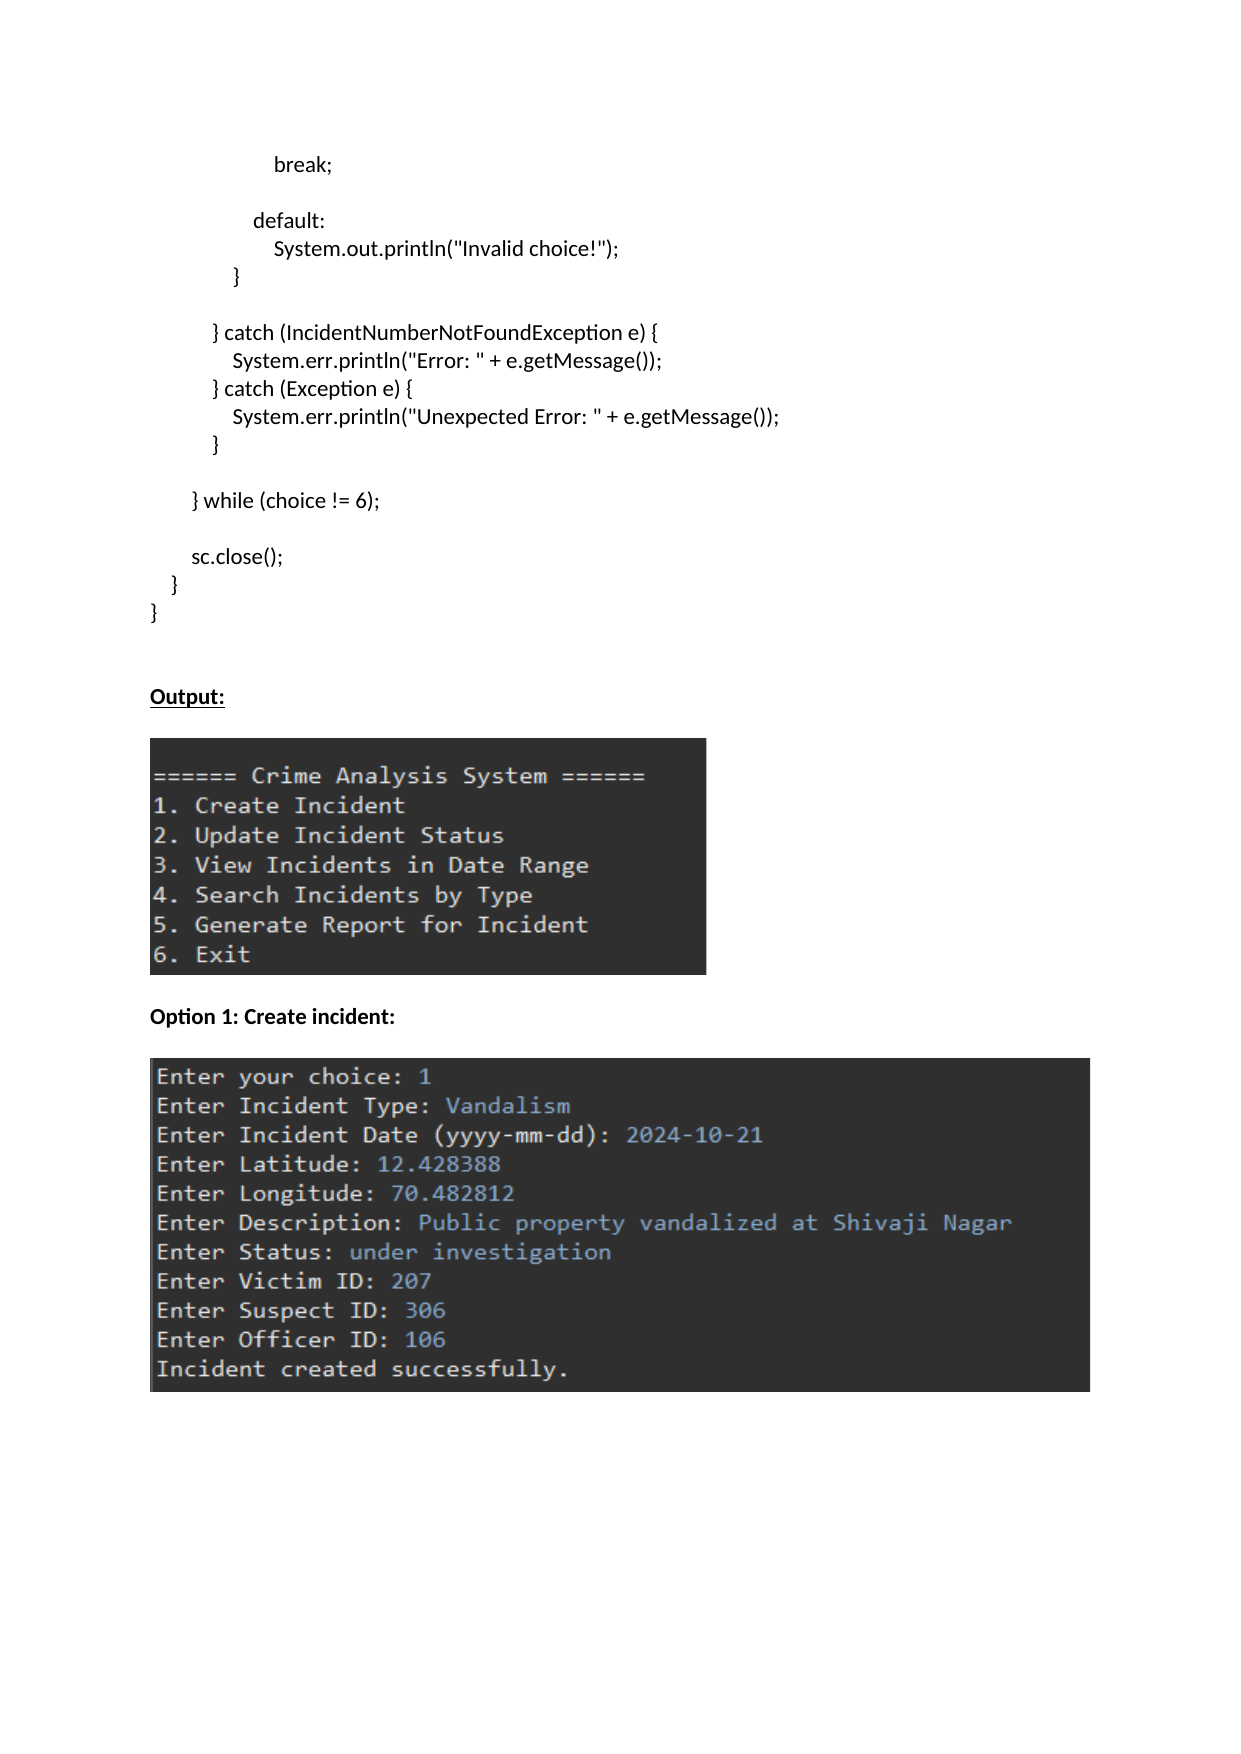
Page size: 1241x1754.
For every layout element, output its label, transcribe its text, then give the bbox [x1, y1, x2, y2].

text Option 1: Create incident: [150, 1002, 1090, 1030]
text } [150, 430, 1090, 458]
picture [150, 1058, 1091, 1392]
text } [150, 570, 1090, 598]
text break; [150, 150, 1090, 178]
text System.err.println("Error: " + e.getMessage()); [150, 346, 1090, 374]
text } catch (Exception e) { [150, 374, 1090, 402]
text } [150, 598, 1090, 626]
text } [150, 262, 1090, 290]
text System.out.println("Invalid choice!"); [150, 234, 1090, 262]
text sc.close(); [150, 542, 1090, 570]
text } while (choice != 6); [150, 486, 1090, 514]
text System.err.println("Unexpected Error: " + e.getMessage()); [150, 402, 1090, 430]
text } catch (IncidentNumberNotFoundException e) { [150, 318, 1090, 346]
text Output: [150, 682, 1090, 710]
picture [150, 738, 707, 975]
text default: [150, 206, 1090, 234]
